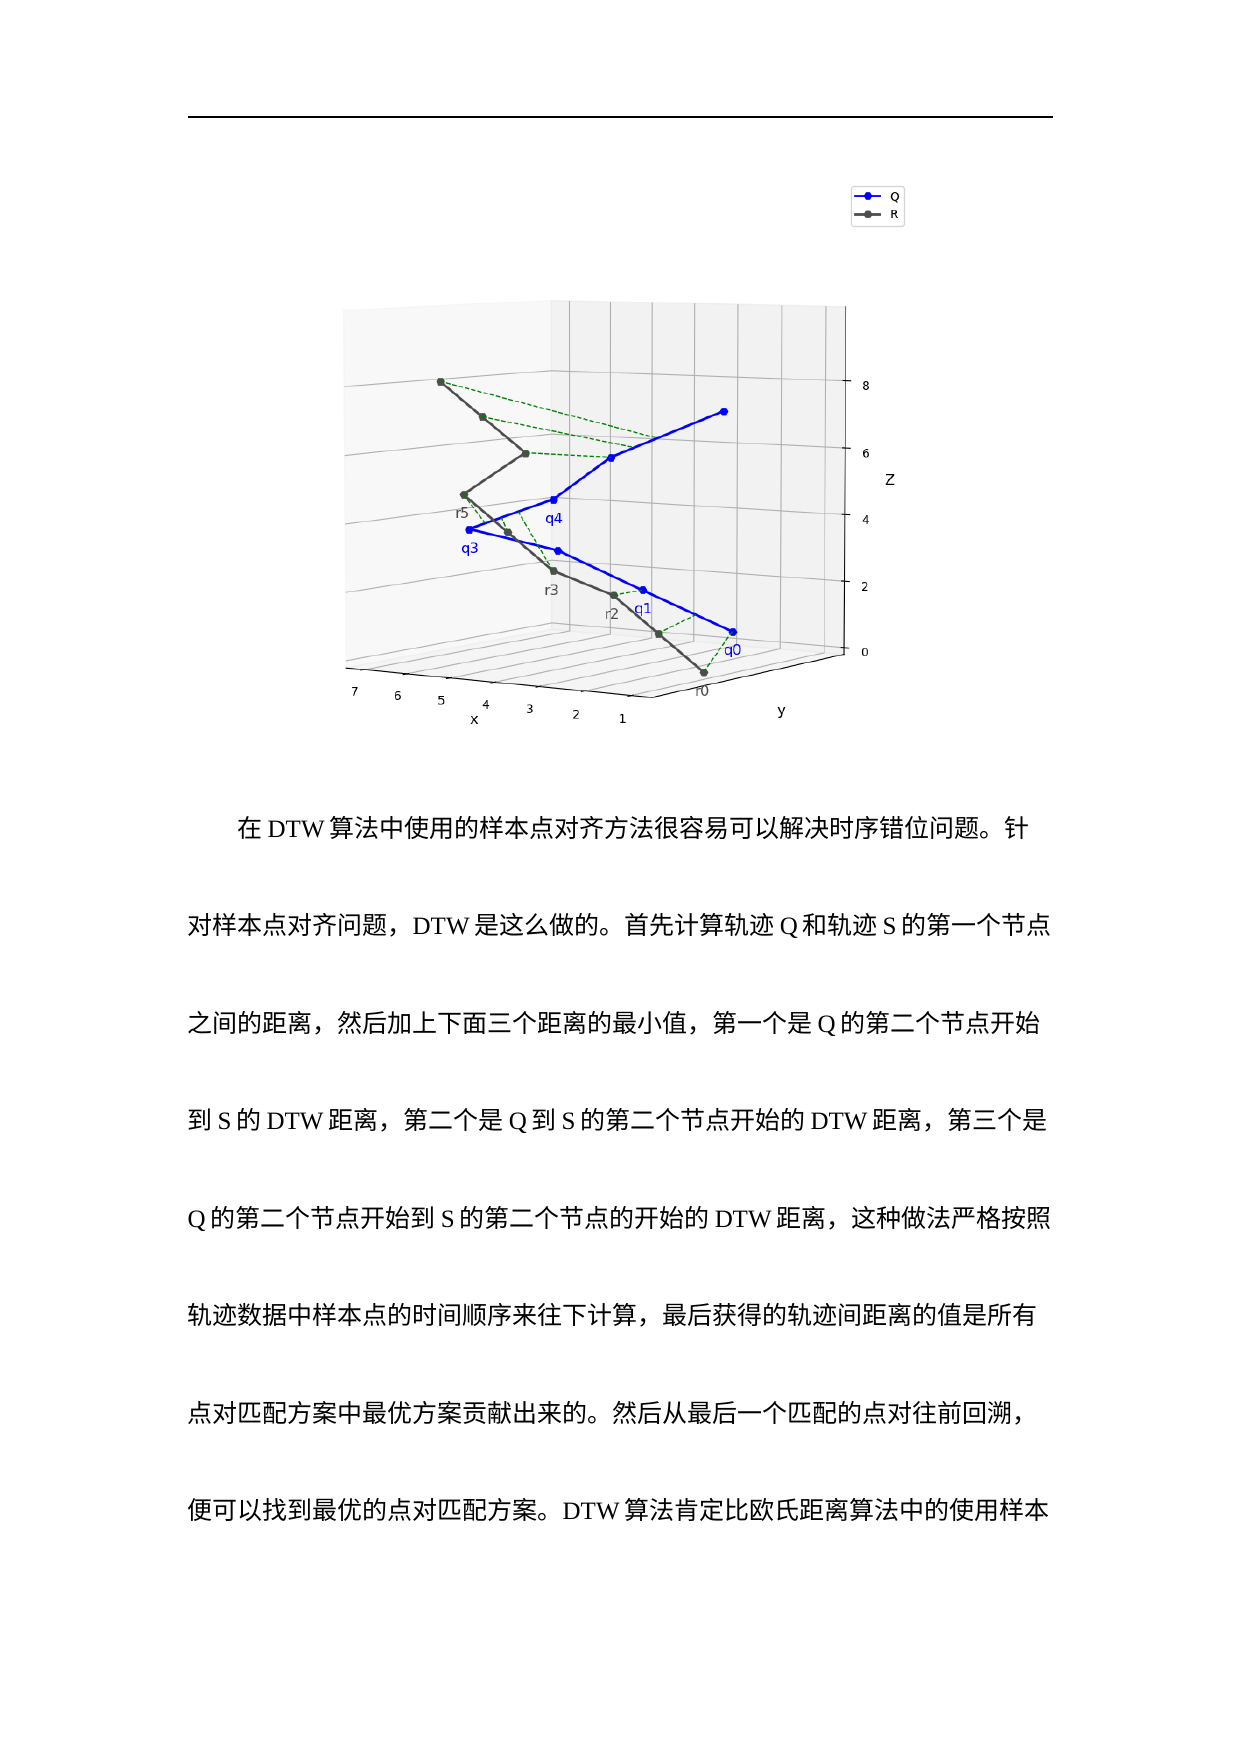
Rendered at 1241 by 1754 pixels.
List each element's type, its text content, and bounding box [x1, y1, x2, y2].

picture [297, 162, 944, 754]
